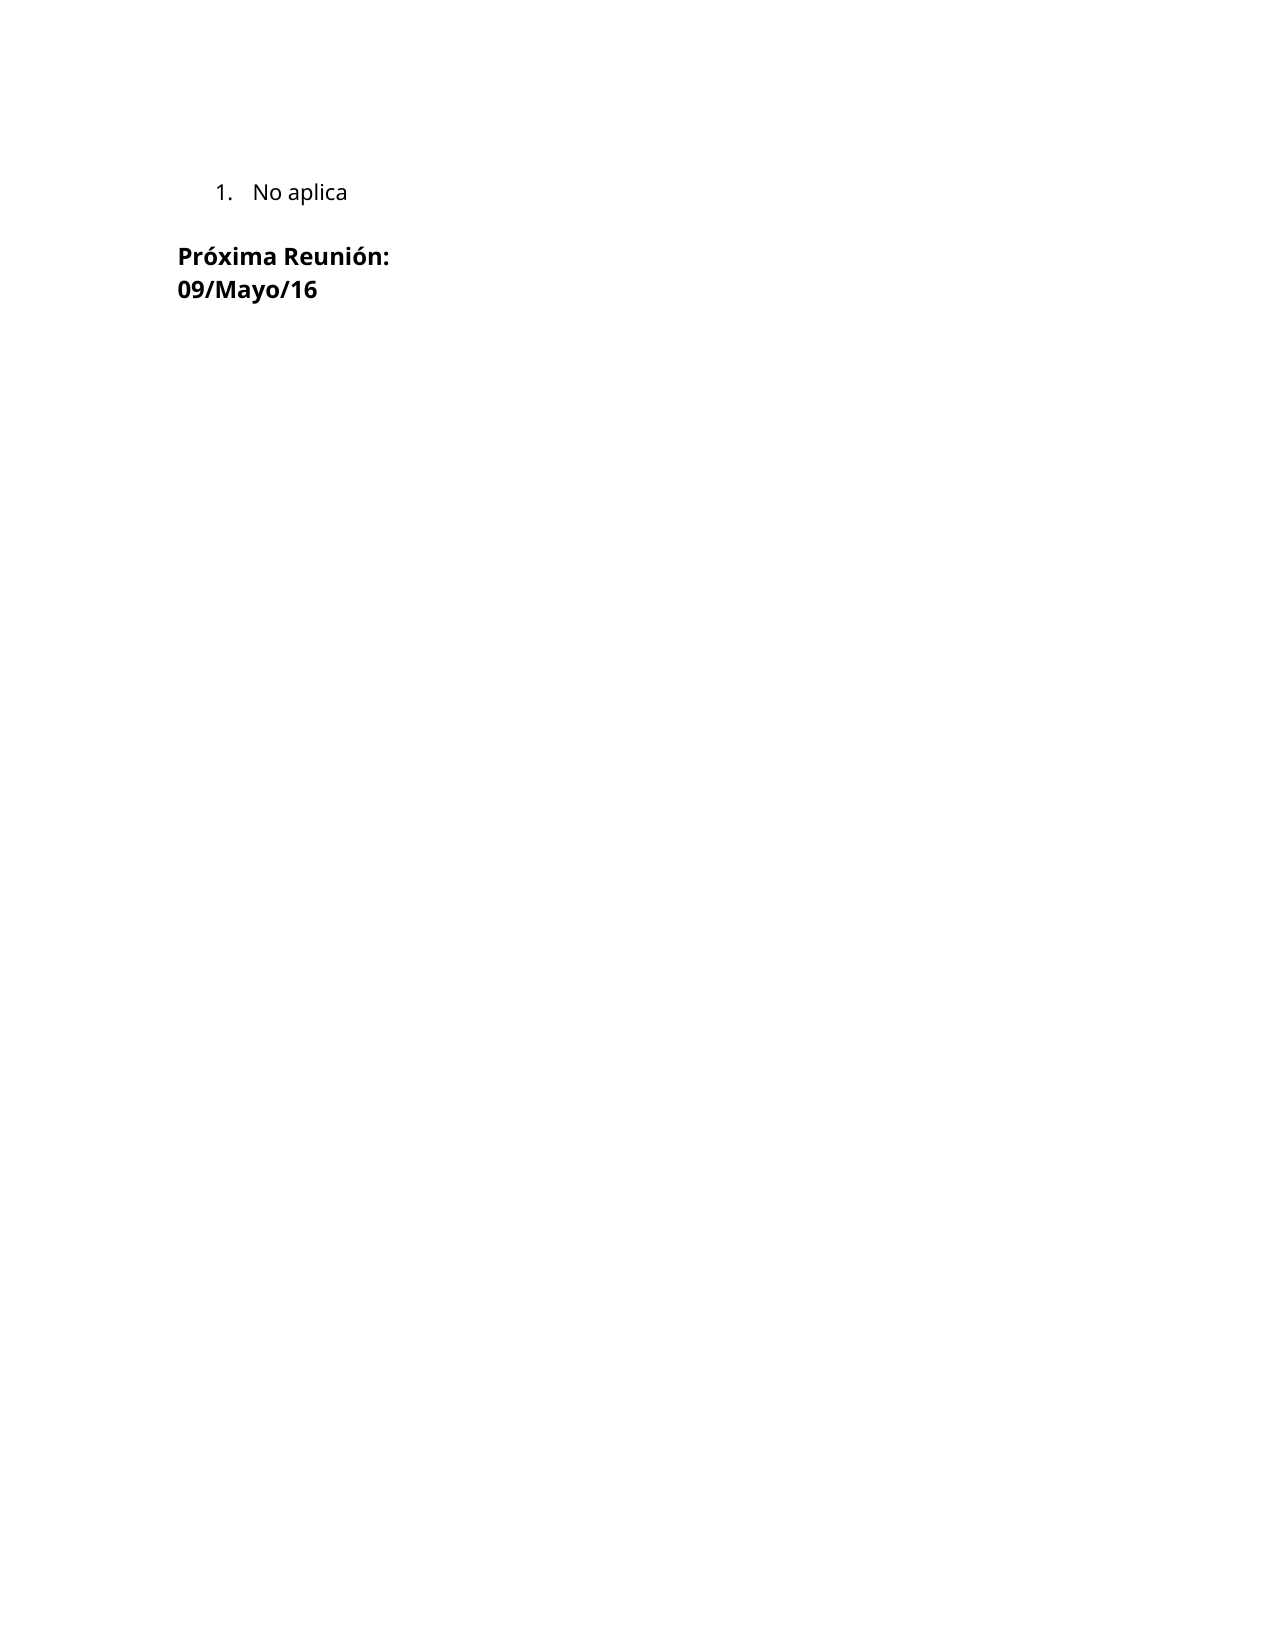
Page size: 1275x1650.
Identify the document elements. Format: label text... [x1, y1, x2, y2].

text 09/Mayo/16 [177, 272, 1098, 305]
list No aplica [215, 177, 1098, 207]
text Próxima Reunión: [177, 240, 1098, 272]
